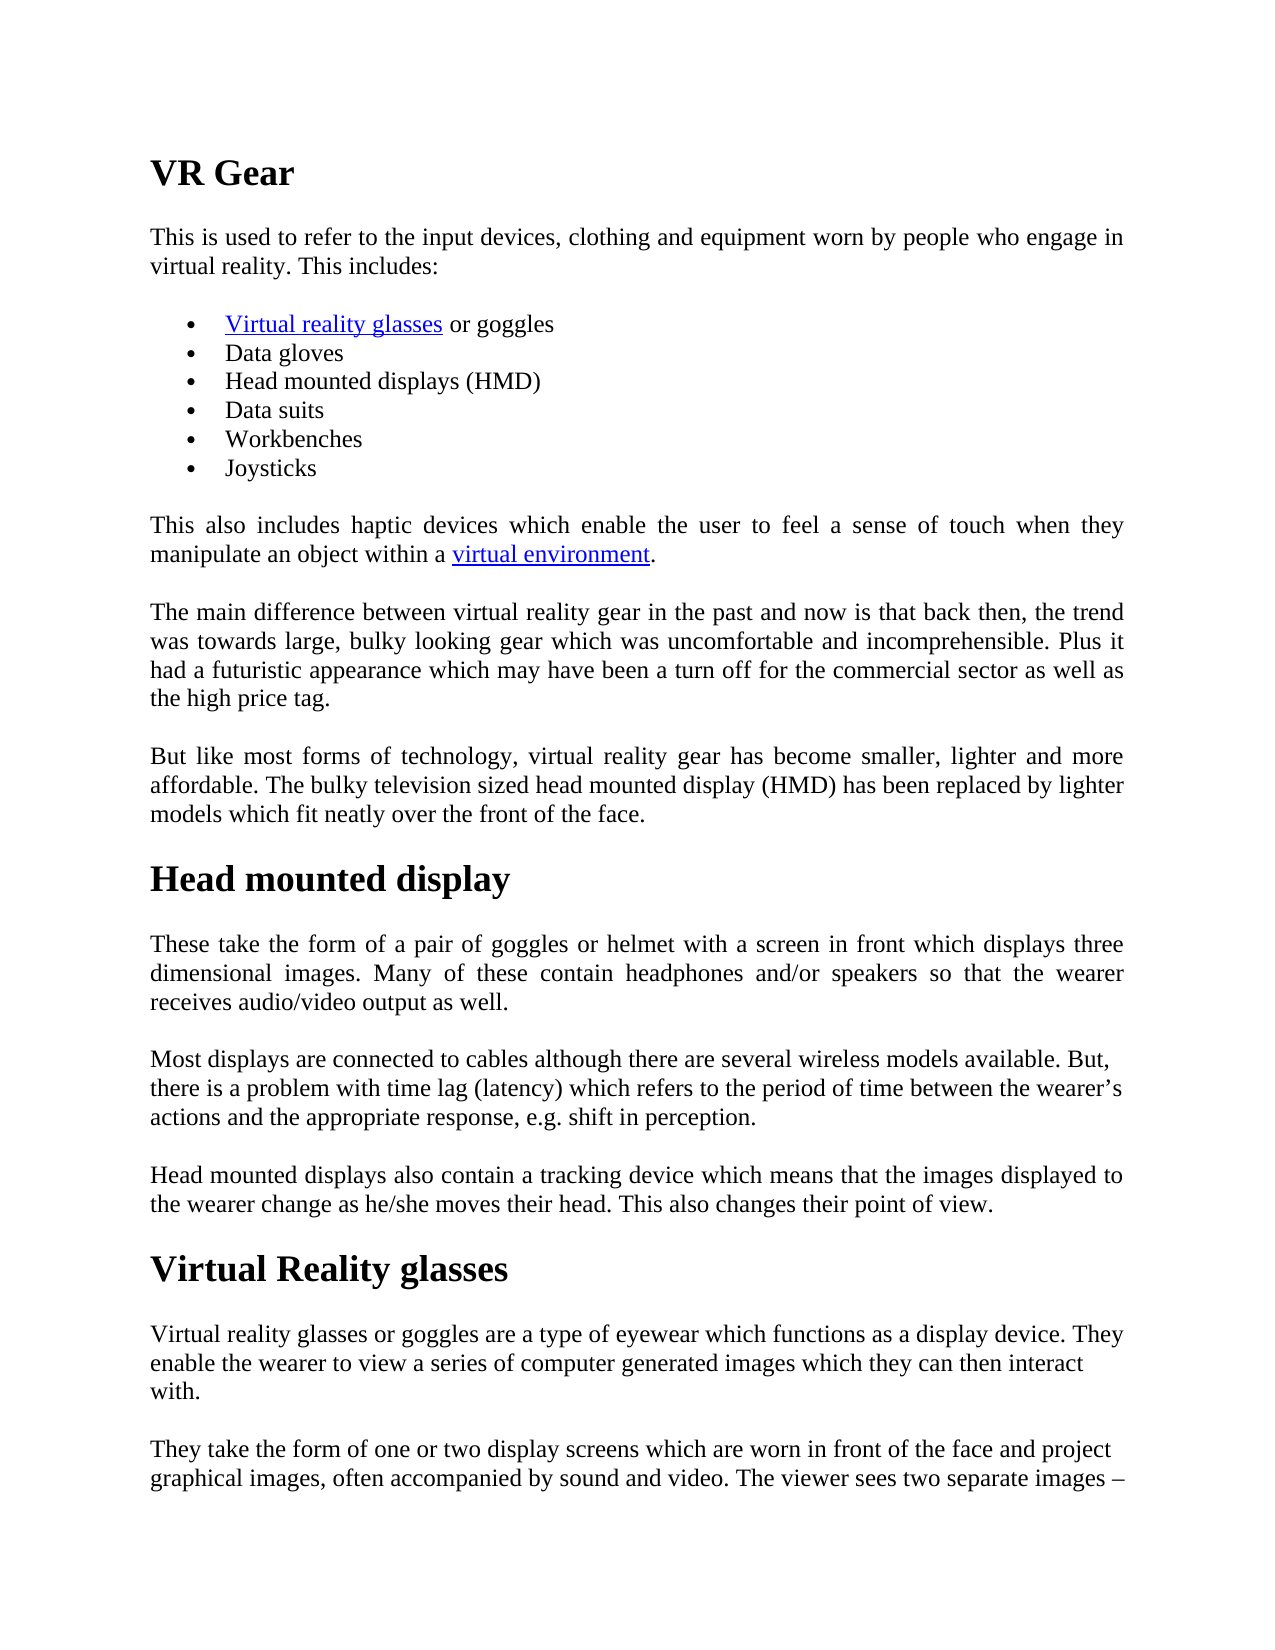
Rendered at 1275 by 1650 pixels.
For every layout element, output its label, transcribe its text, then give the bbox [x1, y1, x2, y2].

list Data suits [187, 395, 1125, 424]
text The main difference between virtual reality gear in the past and now is that back then, the trend was towards large, bulky looking gear which was uncomfortable and incomprehensible. Plus it had a futuristic appearance which may have been a turn off for the commercial sector as well as the high price tag. [150, 597, 1125, 712]
text Head mounted displays also contain a tracking device which means that the images displayed to the wearer change as he/she moves their head. This also changes their point of view. [150, 1160, 1125, 1217]
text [150, 1434, 1125, 1492]
text Most displays are connected to cables although there are several wireless models available. But, there is a problem with time lag (latency) which refers to the period of time between the wearer’s actions and the appropriate response, e.g. shift in perception. [150, 1044, 1125, 1131]
text Virtual reality glasses or goggles are a type of eyewear which functions as a display device. They enable the wearer to view a series of computer generated images which they can then interact with. [150, 1319, 1125, 1405]
list Workbenches [187, 424, 1125, 453]
text But like most forms of technology, virtual reality gear has become smaller, lighter and more affordable. The bulky television sized head mounted display (HMD) has been replaced by lighter models which fit neatly over the front of the face. [150, 741, 1125, 828]
text These take the form of a pair of goggles or helmet with a screen in front which displays three dimensional images. Many of these contain headphones and/or speakers so that the wearer receives audio/video output as well. [150, 929, 1125, 1015]
text This also includes haptic devices which enable the user to feel a sense of touch when they manipulate an object within a virtual environment. [150, 511, 1125, 568]
subtitle Head mounted display [150, 857, 1125, 900]
list Joysticks [187, 453, 1125, 481]
list Head mounted displays (HMD) [187, 366, 1125, 395]
list Data gloves [187, 338, 1125, 366]
text This is used to refer to the input devices, clothing and equipment worn by people who engage in virtual reality. This includes: [150, 222, 1125, 280]
list Virtual reality glasses or goggles [187, 309, 1125, 338]
subtitle VR Gear [150, 150, 1125, 193]
subtitle Virtual Reality glasses [150, 1247, 1125, 1290]
